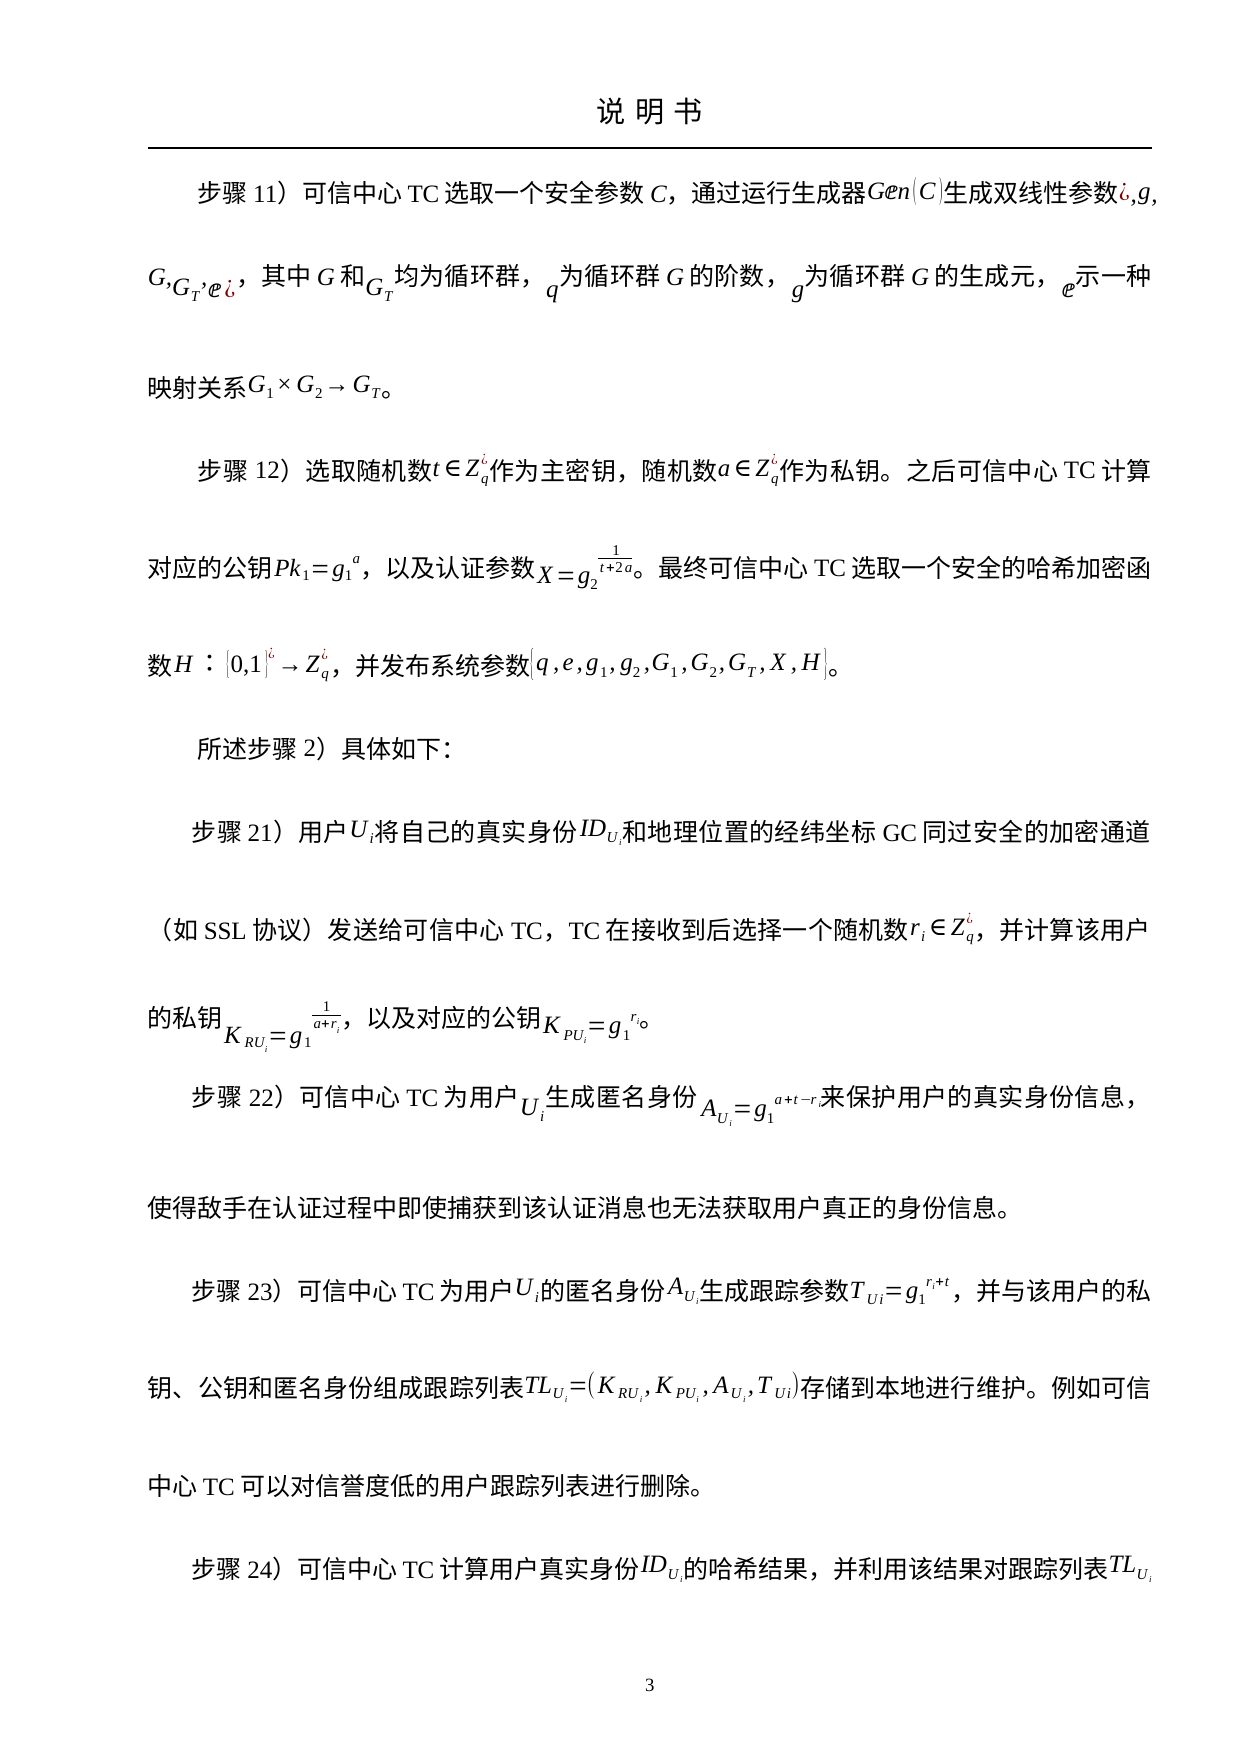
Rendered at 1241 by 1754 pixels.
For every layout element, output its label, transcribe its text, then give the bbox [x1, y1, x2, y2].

text 步骤11）可信中心TC选取一个安全参数C，通过运行生成器生成双线性参数,,G,,，其中G和均为循环群，为循环群G的阶数，为循环群G的生成元，示一种映射关系。 [148, 159, 1152, 419]
text 步骤 12）选取随机数作为主密钥，随机数作为私钥。之后可信中心TC计算对应的公钥，以及认证参数。最终可信中心TC选取一个安全的哈希加密函数，并发布系统参数。 [148, 437, 1152, 697]
text 步骤 22）可信中心TC为用户生成匿名身份来保护用户的真实身份信息，使得敌手在认证过程中即使捕获到该认证消息也无法获取用户真正的身份信息。 [148, 1076, 1152, 1239]
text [148, 1535, 1152, 1600]
text 所述步骤 2）具体如下： [148, 715, 1152, 780]
text 步骤21）用户将自己的真实身份和地理位置的经纬坐标GC同过安全的加密通道（如SSL协议）发送给可信中心TC，TC在接收到后选择一个随机数，并计算该用户的私钥，以及对应的公钥。 [148, 798, 1152, 1058]
text 步骤 23）可信中心TC为用户的匿名身份生成跟踪参数，并与该用户的私钥、公钥和匿名身份组成跟踪列表存储到本地进行维护。例如可信中心TC可以对信誉度低的用户跟踪列表进行删除。 [148, 1257, 1152, 1517]
